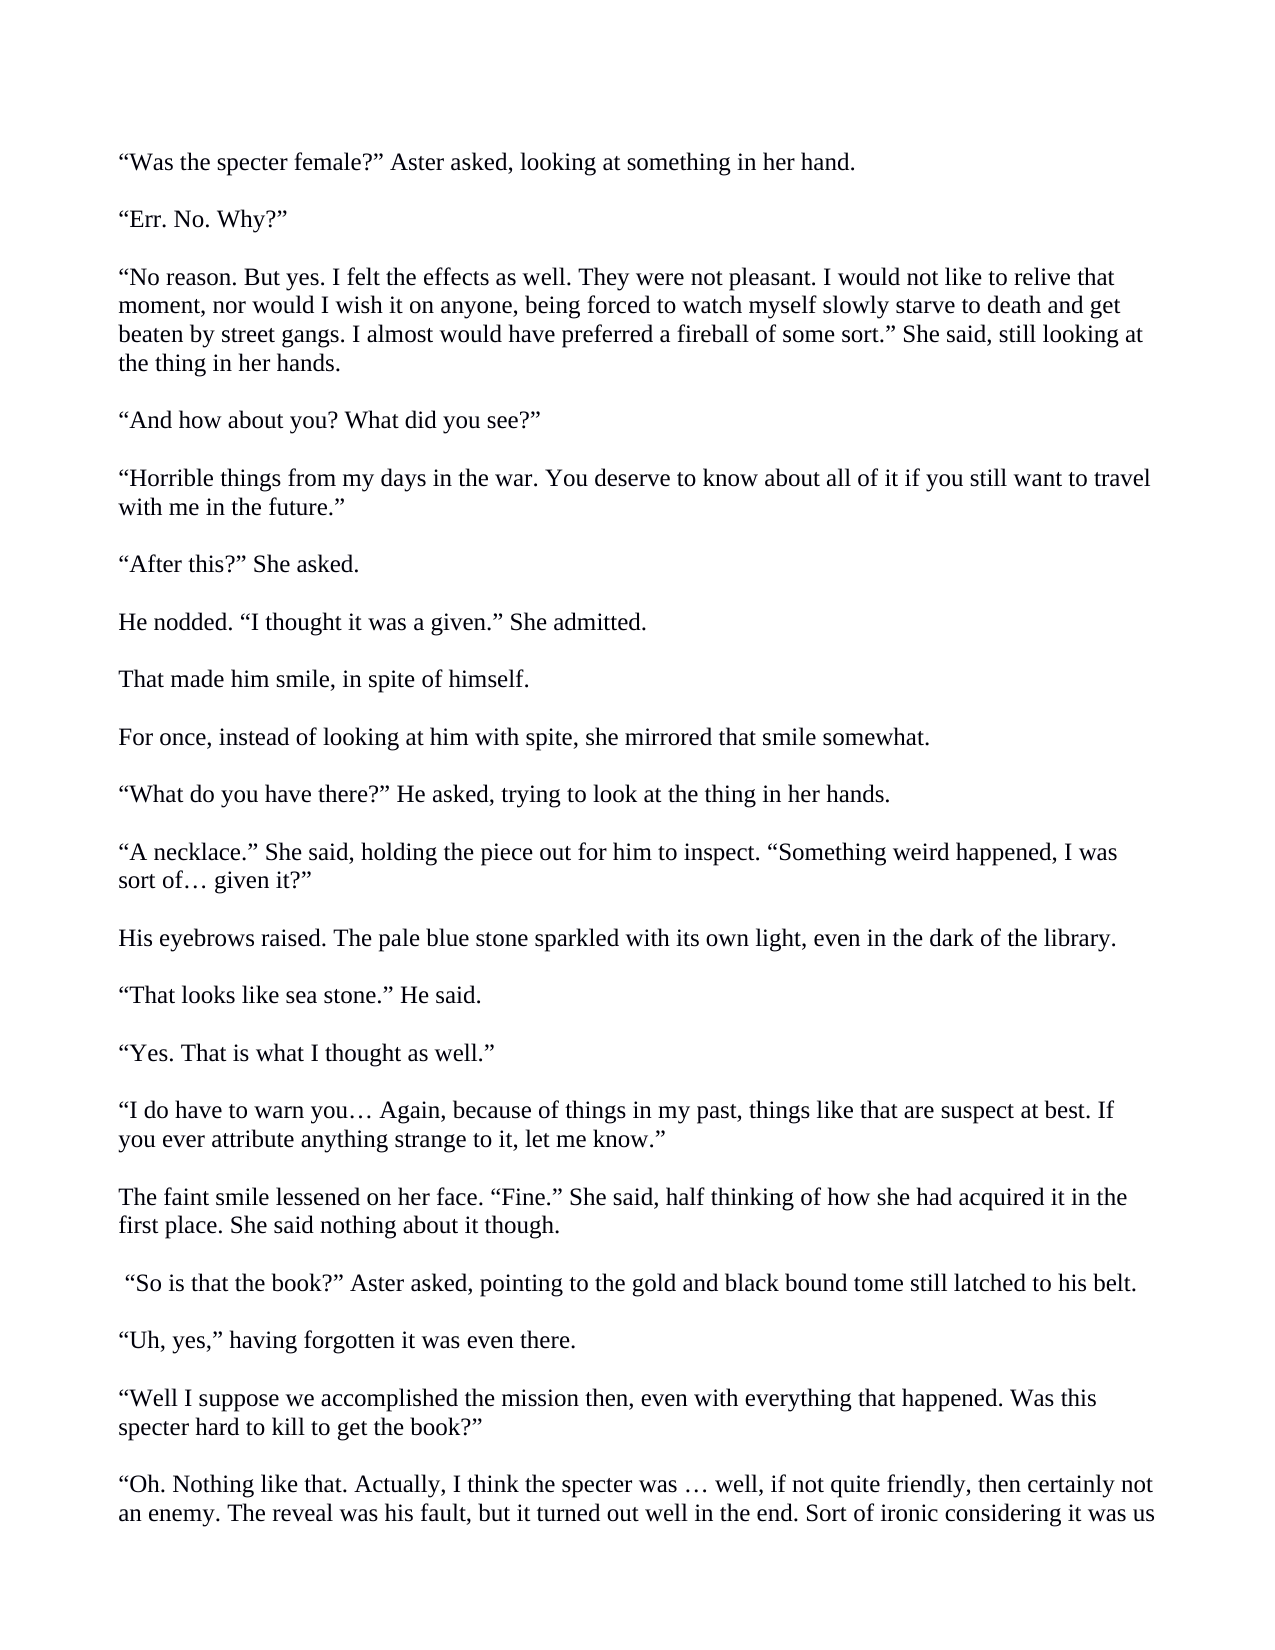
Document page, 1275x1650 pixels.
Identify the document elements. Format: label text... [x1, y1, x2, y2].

text The faint smile lessened on her face. “Fine.” She said, half thinking of how she had acquired it in the first place. She said nothing about it though. [118, 1182, 1157, 1239]
text “Was the specter female?” Aster asked, looking at something in her hand. [118, 147, 1157, 176]
text For once, instead of looking at him with spite, she mirrored that smile somewhat. [118, 722, 1157, 751]
text “I do have to warn you… Again, because of things in my past, things like that are suspect at best. If you ever attribute anything strange to it, let me know.” [118, 1096, 1157, 1153]
text “That looks like sea stone.” He said. [118, 981, 1157, 1009]
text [118, 1469, 1157, 1527]
text “After this?” She asked. [118, 549, 1157, 578]
text “Well I suppose we accomplished the mission then, even with everything that happened. Was this specter hard to kill to get the book?” [118, 1383, 1157, 1441]
text “So is that the book?” Aster asked, pointing to the gold and black bound tome still latched to his belt. [118, 1268, 1157, 1297]
text “Horrible things from my days in the war. You deserve to know about all of it if you still want to travel with me in the future.” [118, 463, 1157, 521]
text “Yes. That is what I thought as well.” [118, 1038, 1157, 1067]
text “What do you have there?” He asked, trying to look at the thing in her hands. [118, 779, 1157, 808]
text That made him smile, in spite of himself. [118, 664, 1157, 693]
text “Uh, yes,” having forgotten it was even there. [118, 1326, 1157, 1354]
text “No reason. But yes. I felt the effects as well. They were not pleasant. I would not like to relive that moment, nor would I wish it on anyone, being forced to watch myself slowly starve to death and get beaten by street gangs. I almost would have preferred a fireball of some sort.” She said, still looking at the thing in her hands. [118, 262, 1157, 377]
text “Err. No. Why?” [118, 204, 1157, 233]
text “And how about you? What did you see?” [118, 406, 1157, 434]
text His eyebrows raised. The pale blue stone sparkled with its own light, even in the dark of the library. [118, 923, 1157, 952]
text “A necklace.” She said, holding the piece out for him to inspect. “Something weird happened, I was sort of… given it?” [118, 837, 1157, 894]
text He nodded. “I thought it was a given.” She admitted. [118, 607, 1157, 636]
